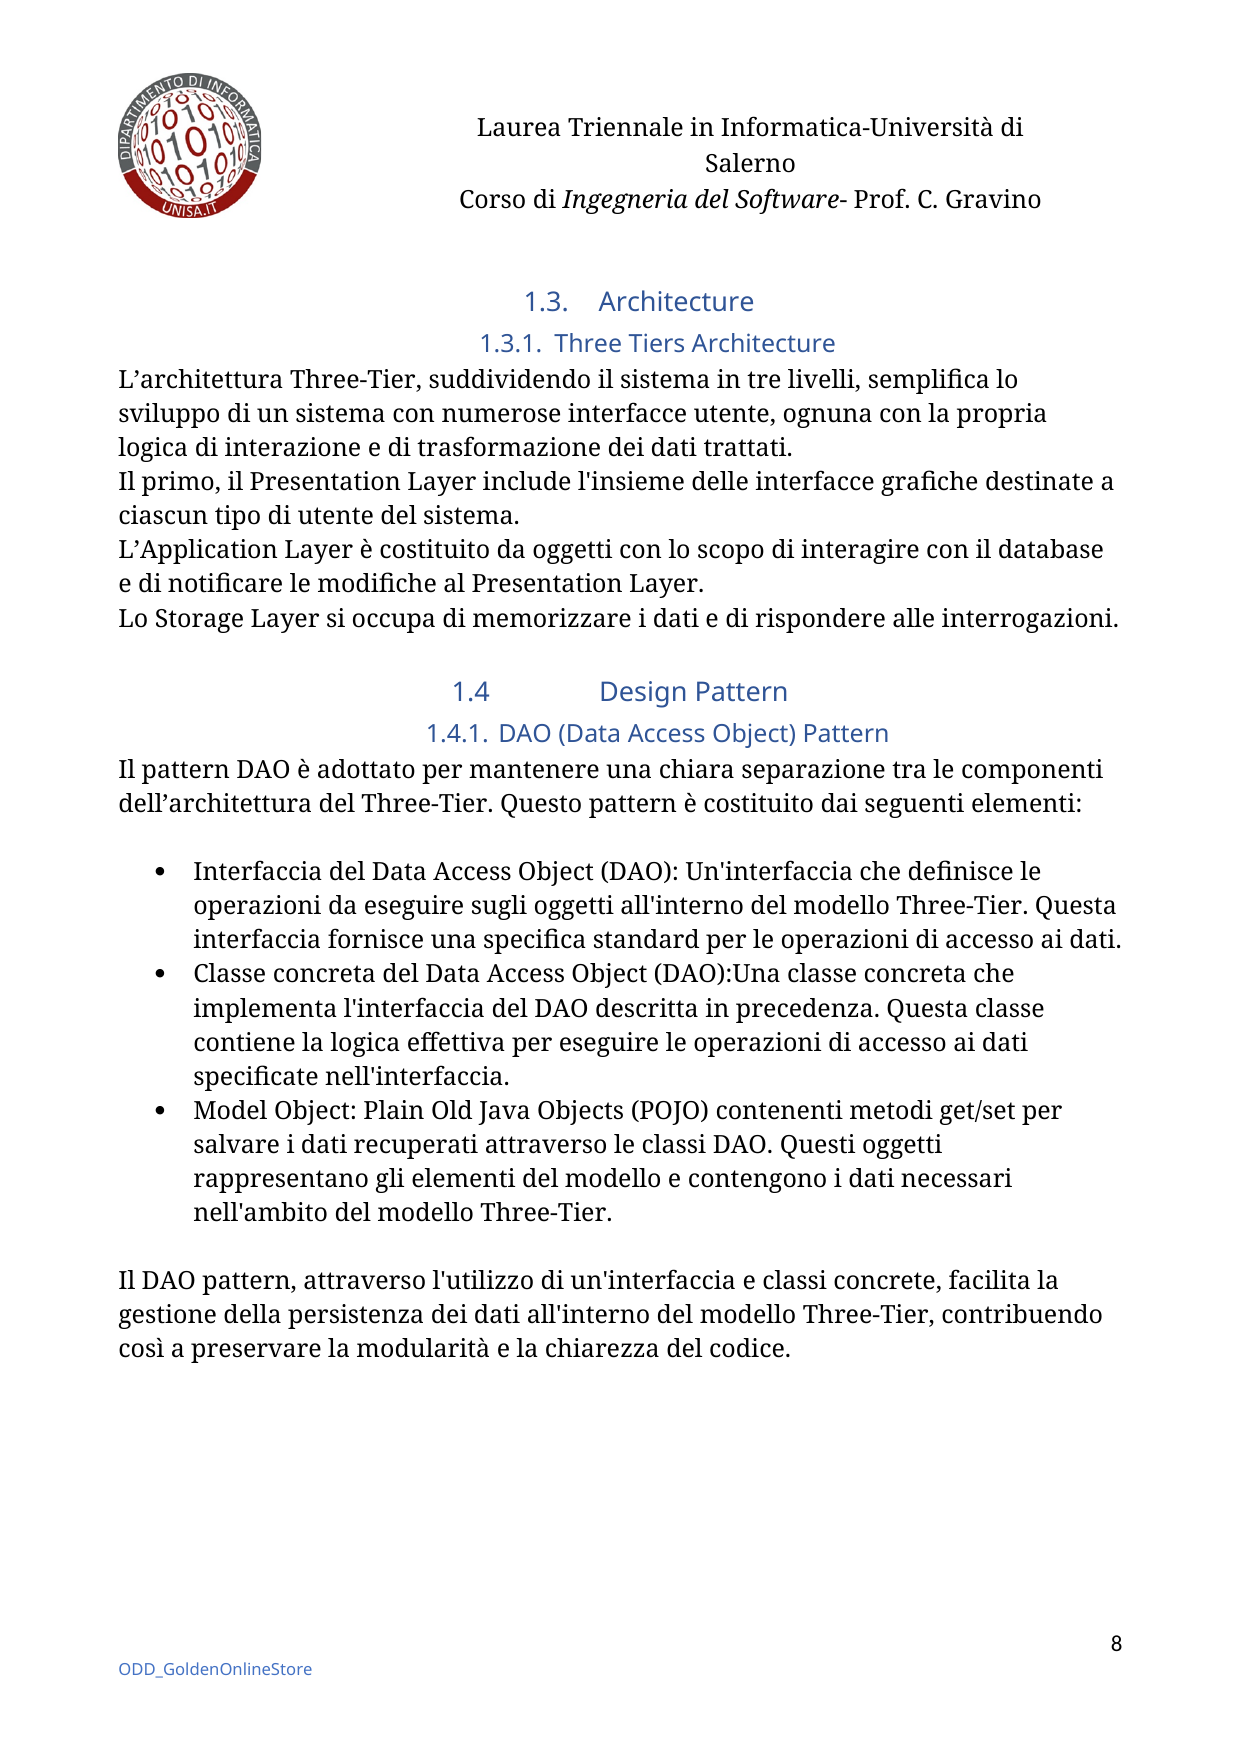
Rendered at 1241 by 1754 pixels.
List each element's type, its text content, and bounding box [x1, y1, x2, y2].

text Lo Storage Layer si occupa di memorizzare i dati e di rispondere alle interrogazioni. [118, 600, 1122, 634]
list Interfaccia del Data Access Object (DAO): Un'interfaccia che definisce le operazioni da eseguire sugli oggetti all'interno del modello Three-Tier. Questa interfaccia fornisce una specifica standard per le operazioni di accesso ai dati. [156, 854, 1122, 956]
subtitle Design Pattern [118, 672, 1122, 709]
text Il pattern DAO è adottato per mantenere una chiara separazione tra le componenti dell’architettura del Three-Tier. Questo pattern è costituito dai seguenti elementi: [118, 752, 1122, 820]
subtitle 1.4.1. DAO (Data Access Object) Pattern [193, 716, 1122, 750]
text L’Application Layer è costituito da oggetti con lo scopo di interagire con il database e di notificare le modifiche al Presentation Layer. [118, 532, 1122, 600]
subtitle Architecture [156, 282, 1122, 319]
text Il primo, il Presentation Layer include l'insieme delle interfacce grafiche destinate a ciascun tipo di utente del sistema. [118, 464, 1122, 532]
picture [118, 73, 262, 218]
list Classe concreta del Data Access Object (DAO):Una classe concreta che implementa l'interfaccia del DAO descritta in precedenza. Questa classe contiene la logica effettiva per eseguire le operazioni di accesso ai dati specificate nell'interfaccia. [156, 956, 1122, 1092]
text L’architettura Three-Tier, suddividendo il sistema in tre livelli, semplifica lo sviluppo di un sistema con numerose interfacce utente, ognuna con la propria logica di interazione e di trasformazione dei dati trattati. [118, 362, 1122, 464]
list Model Object: Plain Old Java Objects (POJO) contenenti metodi get/set per salvare i dati recuperati attraverso le classi DAO. Questi oggetti rappresentano gli elementi del modello e contengono i dati necessari nell'ambito del modello Three-Tier. [156, 1092, 1122, 1229]
text Il DAO pattern, attraverso l'utilizzo di un'interfaccia e classi concrete, facilita la gestione della persistenza dei dati all'interno del modello Three-Tier, contribuendo così a preservare la modularità e la chiarezza del codice. [118, 1263, 1122, 1365]
subtitle Three Tiers Architecture [193, 326, 1122, 360]
